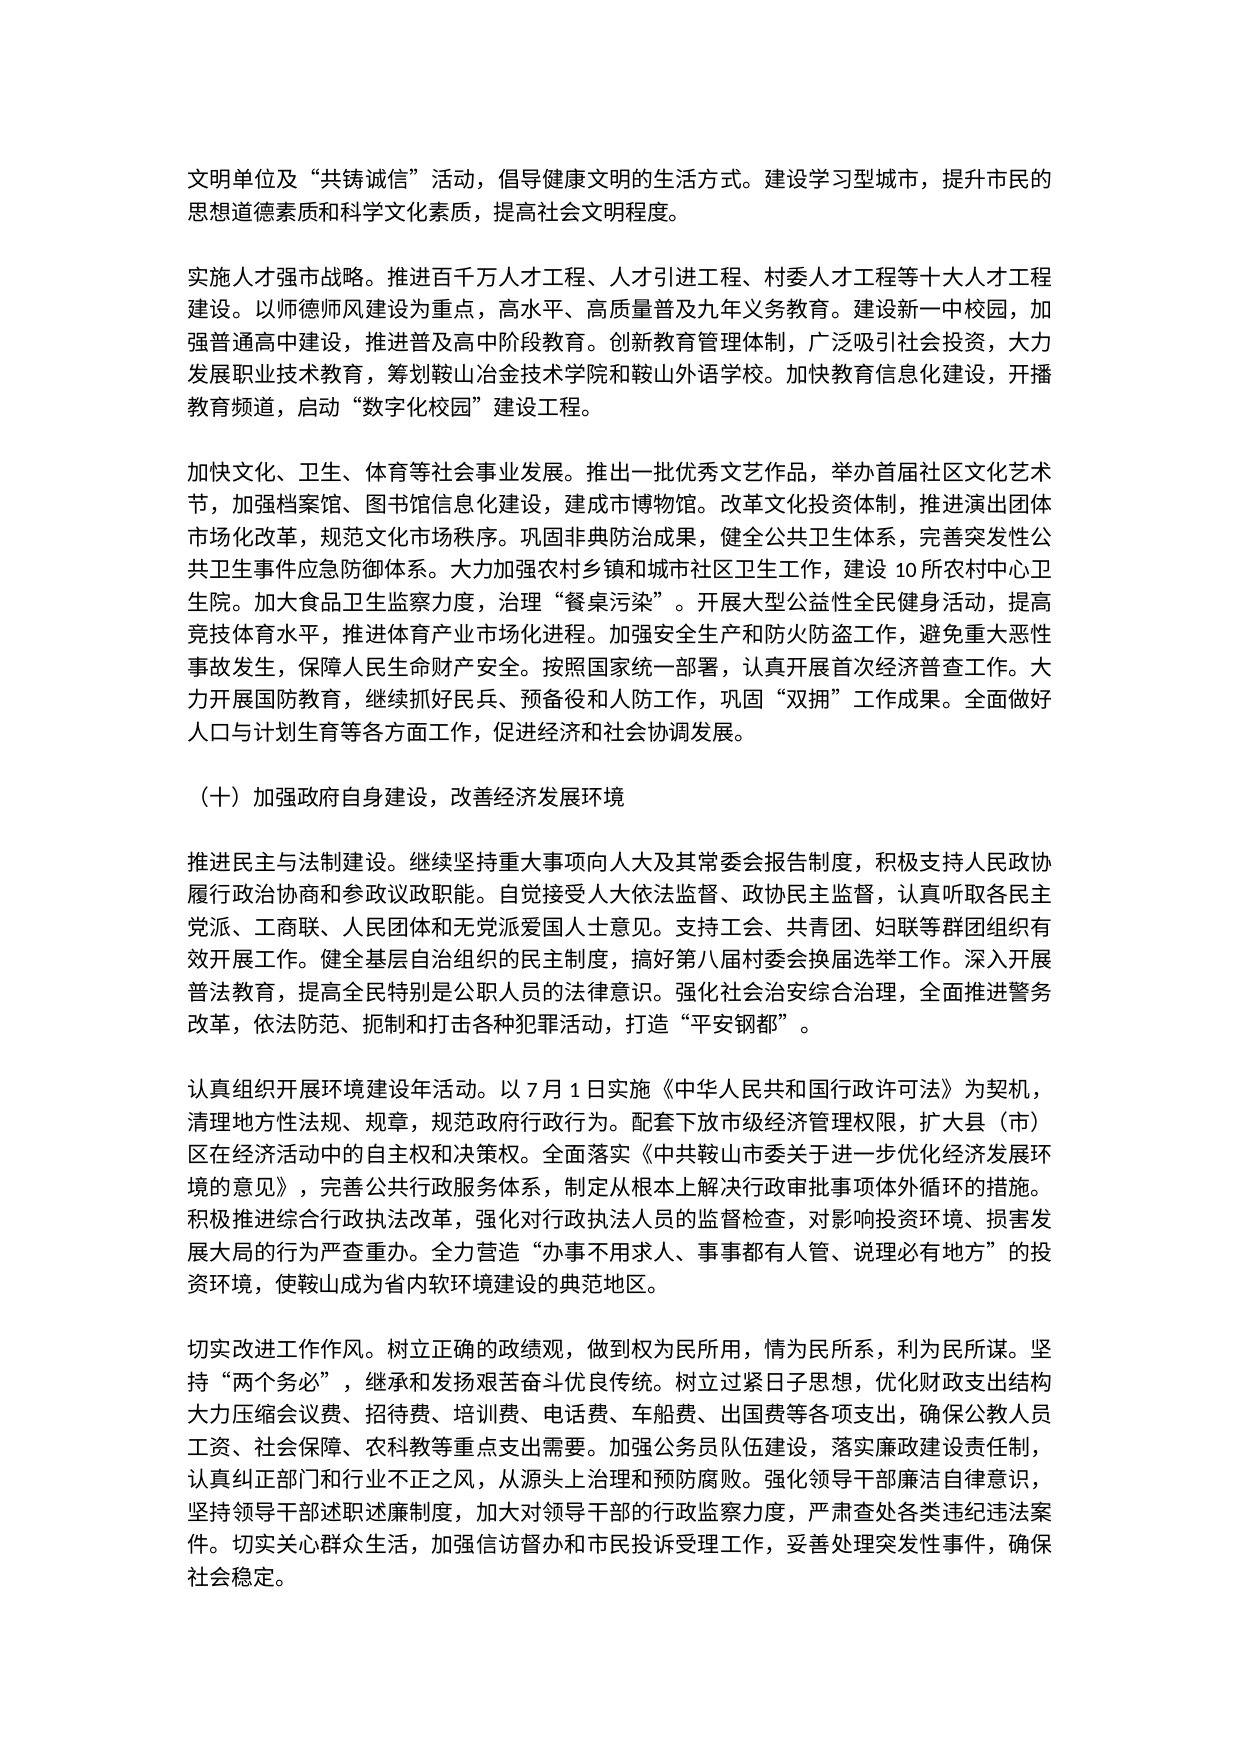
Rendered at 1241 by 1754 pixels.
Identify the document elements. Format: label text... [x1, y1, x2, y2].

text 加快文化、卫生、体育等社会事业发展。推出一批优秀文艺作品，举办首届社区文化艺术节，加强档案馆、图书馆信息化建设，建成市博物馆。改革文化投资体制，推进演出团体市场化改革，规范文化市场秩序。巩固非典防治成果，健全公共卫生体系，完善突发性公共卫生事件应急防御体系。大力加强农村乡镇和城市社区卫生工作，建设10所农村中心卫生院。加大食品卫生监察力度，治理“餐桌污染”。开展大型公益性全民健身活动，提高竞技体育水平，推进体育产业市场化进程。加强安全生产和防火防盗工作，避免重大恶性事故发生，保障人民生命财产安全。按照国家统一部署，认真开展首次经济普查工作。大力开展国防教育，继续抓好民兵、预备役和人防工作，巩固“双拥”工作成果。全面做好人口与计划生育等各方面工作，促进经济和社会协调发展。 [187, 454, 1053, 747]
text 认真组织开展环境建设年活动。以7月1日实施《中华人民共和国行政许可法》为契机，清理地方性法规、规章，规范政府行政行为。配套下放市级经济管理权限，扩大县（市）区在经济活动中的自主权和决策权。全面落实《中共鞍山市委关于进一步优化经济发展环境的意见》，完善公共行政服务体系，制定从根本上解决行政审批事项体外循环的措施。积极推进综合行政执法改革，强化对行政执法人员的监督检查，对影响投资环境、损害发展大局的行为严查重办。全力营造“办事不用求人、事事都有人管、说理必有地方”的投资环境，使鞍山成为省内软环境建设的典范地区。 [187, 1072, 1053, 1299]
text 切实改进工作作风。树立正确的政绩观，做到权为民所用，情为民所系，利为民所谋。坚持“两个务必”，继承和发扬艰苦奋斗优良传统。树立过紧日子思想，优化财政支出结构，大力压缩会议费、招待费、培训费、电话费、车船费、出国费等各项支出，确保公教人员工资、社会保障、农科教等重点支出需要。加强公务员队伍建设，落实廉政建设责任制，认真纠正部门和行业不正之风，从源头上治理和预防腐败。强化领导干部廉洁自律意识，坚持领导干部述职述廉制度，加大对领导干部的行政监察力度，严肃查处各类违纪违法案件。切实关心群众生活，加强信访督办和市民投诉受理工作，妥善处理突发性事件，确保社会稳定。 [187, 1332, 1053, 1592]
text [187, 162, 1053, 227]
text 实施人才强市战略。推进百千万人才工程、人才引进工程、村委人才工程等十大人才工程建设。以师德师风建设为重点，高水平、高质量普及九年义务教育。建设新一中校园，加强普通高中建设，推进普及高中阶段教育。创新教育管理体制，广泛吸引社会投资，大力发展职业技术教育，筹划鞍山冶金技术学院和鞍山外语学校。加快教育信息化建设，开播教育频道，启动“数字化校园”建设工程。 [187, 259, 1053, 422]
text 推进民主与法制建设。继续坚持重大事项向人大及其常委会报告制度，积极支持人民政协履行政治协商和参政议政职能。自觉接受人大依法监督、政协民主监督，认真听取各民主党派、工商联、人民团体和无党派爱国人士意见。支持工会、共青团、妇联等群团组织有效开展工作。健全基层自治组织的民主制度，搞好第八届村委会换届选举工作。深入开展普法教育，提高全民特别是公职人员的法律意识。强化社会治安综合治理，全面推进警务改革，依法防范、扼制和打击各种犯罪活动，打造“平安钢都”。 [187, 844, 1053, 1039]
text （十）加强政府自身建设，改善经济发展环境 [187, 779, 1053, 812]
